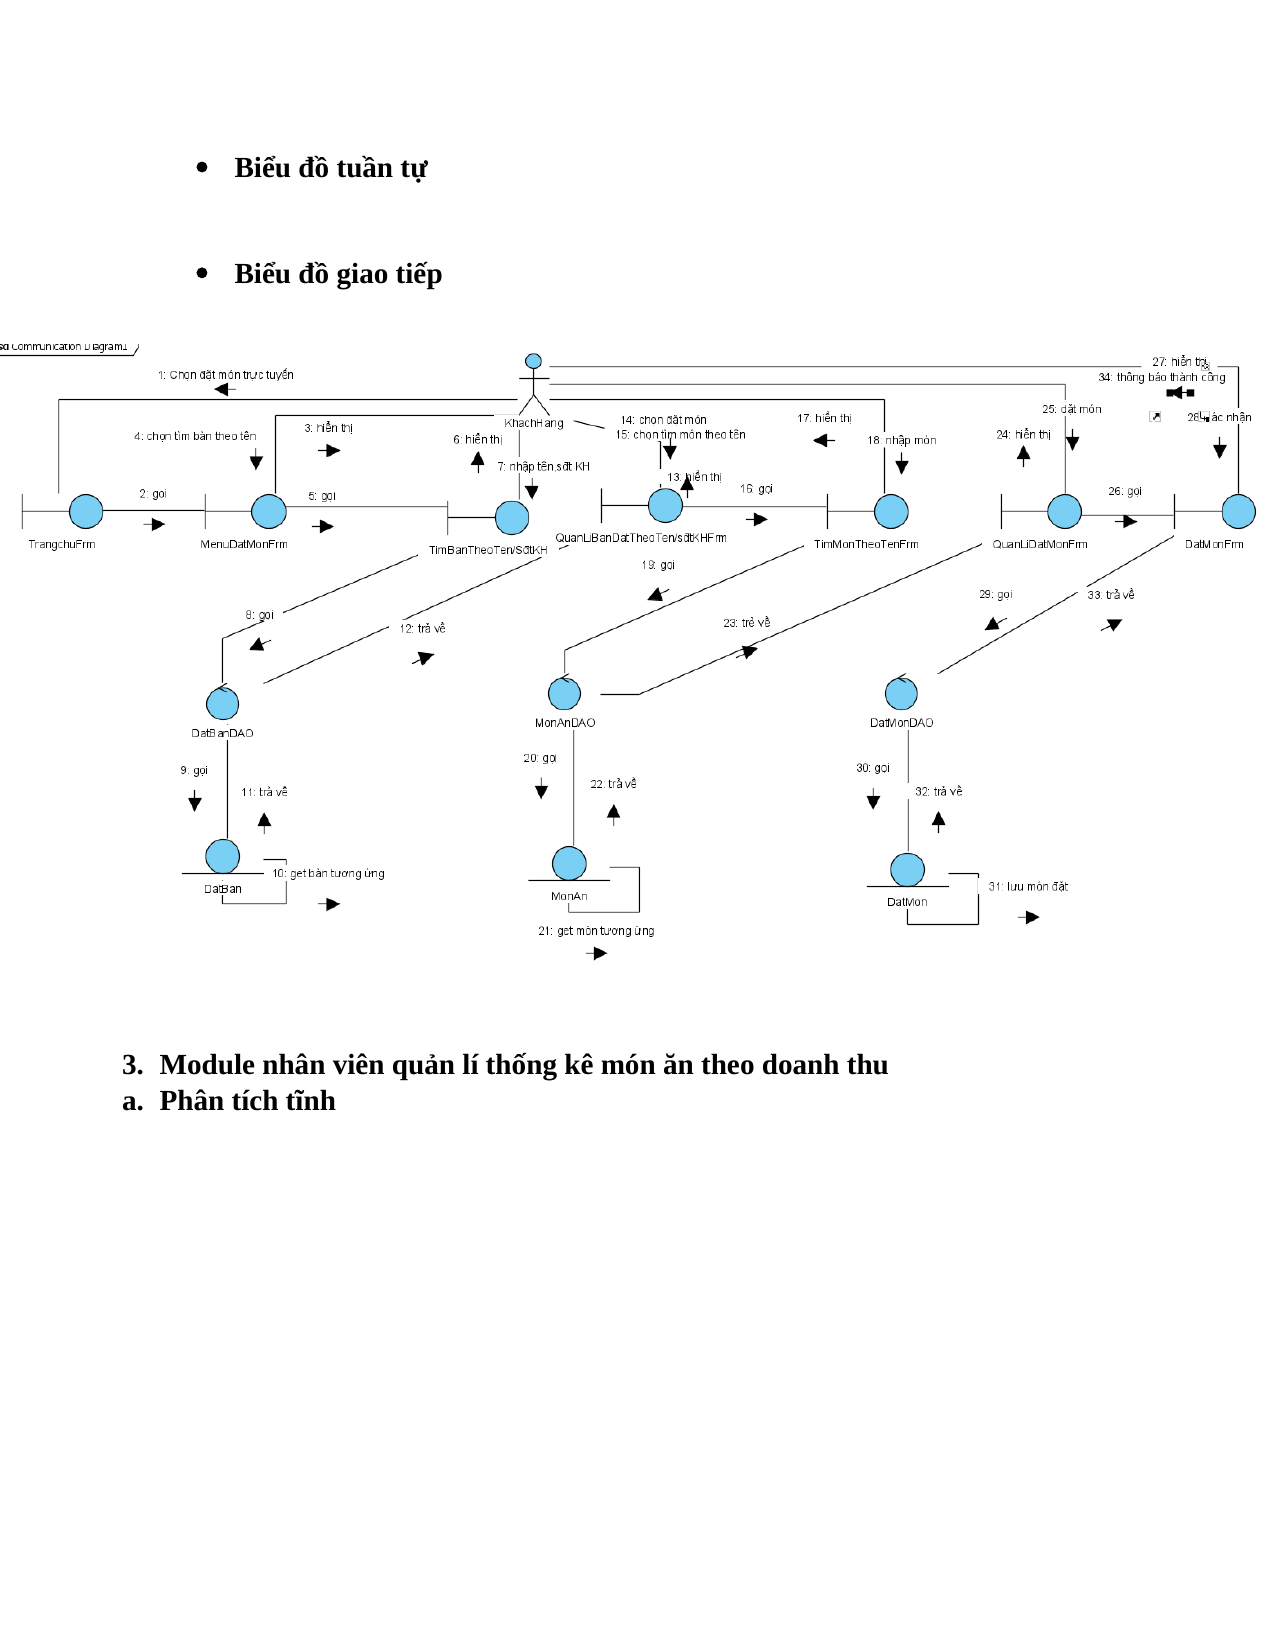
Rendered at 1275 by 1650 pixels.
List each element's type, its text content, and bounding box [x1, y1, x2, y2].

list Module nhân viên quản lí thống kê món ăn theo doanh thu [122, 1047, 1125, 1081]
list Phân tích tĩnh [122, 1083, 1125, 1117]
list Biểu đồ tuần tự [197, 150, 1125, 184]
picture [0, 344, 1267, 976]
list Biểu đồ giao tiếp [197, 256, 1125, 289]
